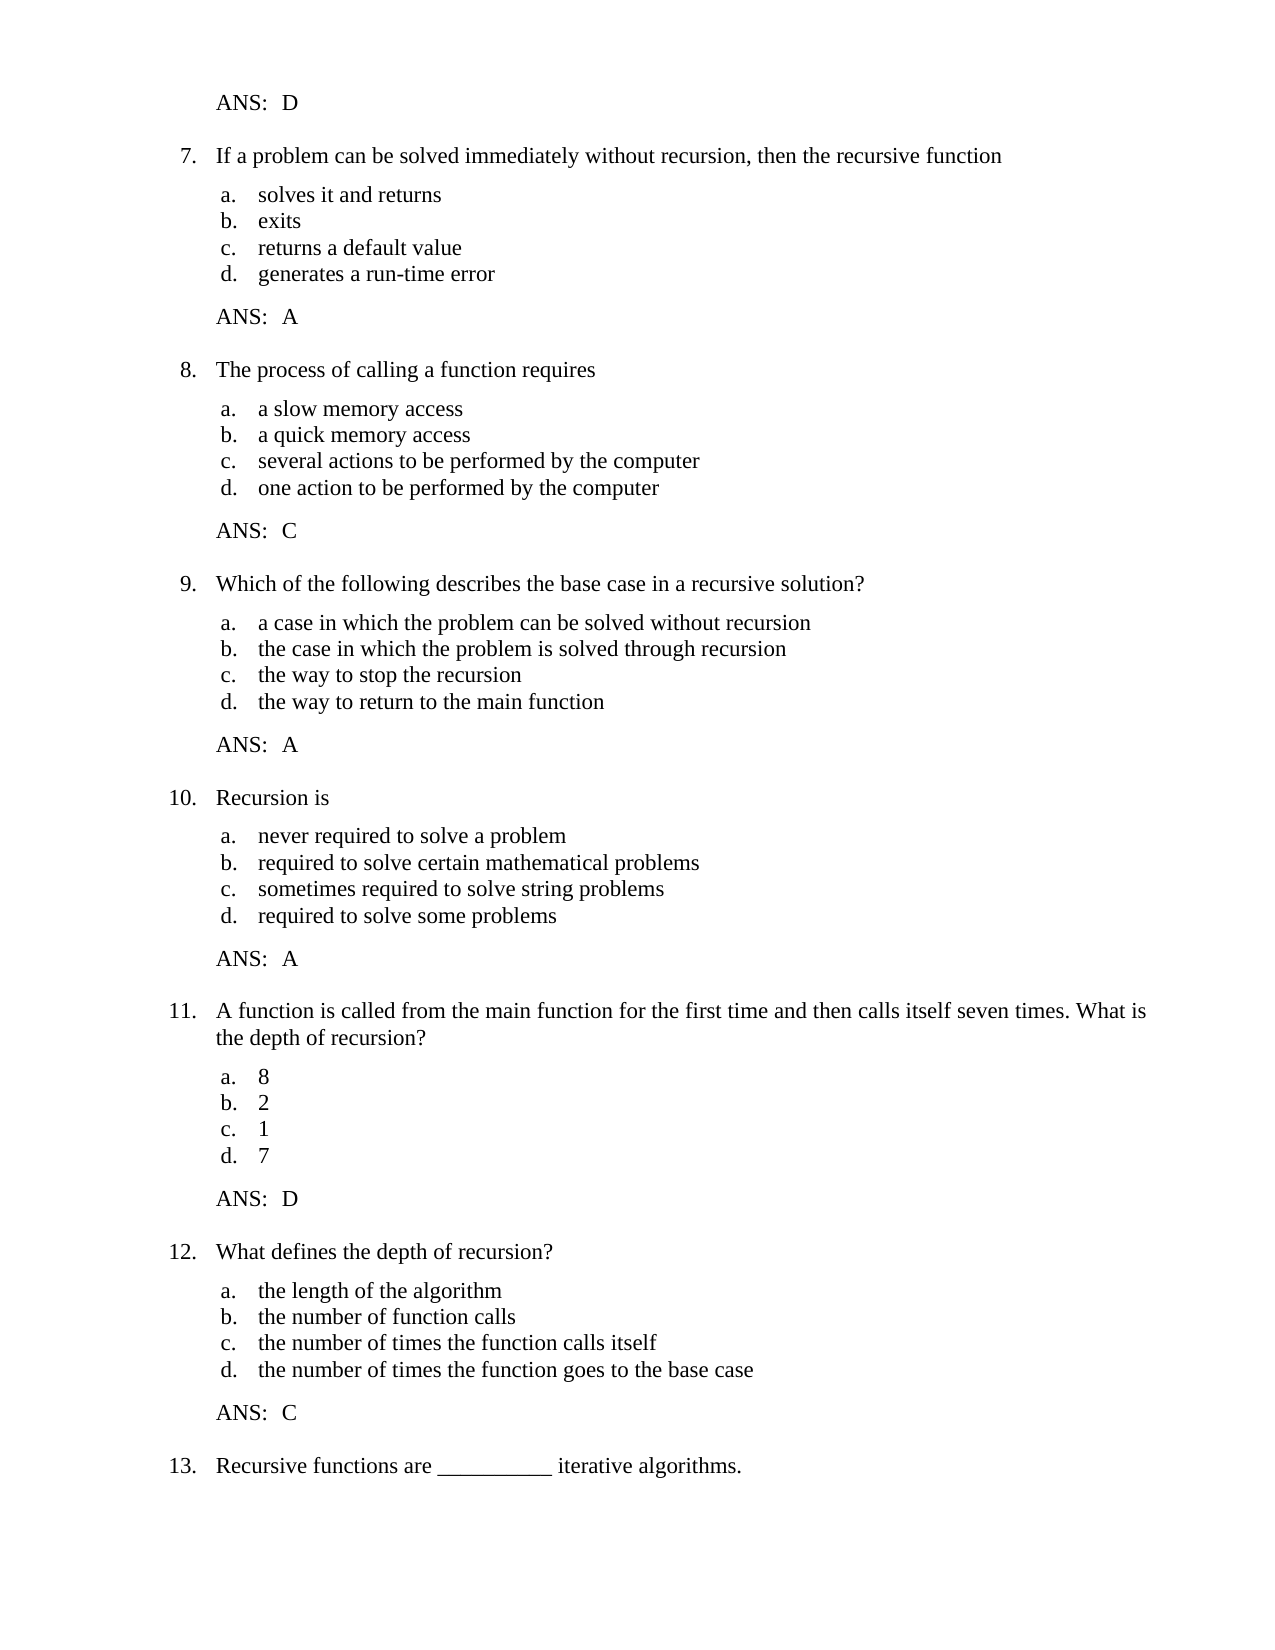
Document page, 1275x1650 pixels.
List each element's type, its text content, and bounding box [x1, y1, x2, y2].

table_header 8 [253, 1063, 1097, 1089]
table_header a case in which the problem can be solved without recursion [253, 609, 1097, 635]
table_cell d. [216, 1142, 253, 1168]
table_cell d. [216, 902, 253, 928]
table_cell the case in which the problem is solved through recursion [253, 635, 1097, 661]
table_cell c. [216, 1116, 253, 1142]
table_cell b. [216, 849, 253, 875]
text ANS: D [216, 1185, 1162, 1211]
text ANS: C [216, 1399, 1162, 1425]
table_cell 7 [253, 1142, 1097, 1168]
table_header a. [216, 1277, 253, 1303]
table_cell the way to stop the recursion [253, 661, 1097, 688]
table_header a. [216, 823, 253, 849]
table_cell 1 [253, 1116, 1097, 1142]
text 12. What defines the depth of recursion? [150, 1238, 1162, 1264]
table_cell sometimes required to solve string problems [253, 875, 1097, 902]
text 8. The process of calling a function requires [150, 356, 1162, 382]
table_cell d. [216, 1356, 253, 1382]
table_cell the number of function calls [253, 1303, 1097, 1329]
table_cell generates a run-time error [253, 260, 1097, 286]
table_cell d. [216, 260, 253, 286]
table_header a. [216, 395, 253, 421]
table_cell b. [216, 208, 253, 234]
table_cell a quick memory access [253, 421, 1097, 448]
table_cell exits [253, 208, 1097, 234]
table_cell b. [216, 635, 253, 661]
table_cell b. [216, 421, 253, 448]
table_cell returns a default value [253, 234, 1097, 260]
text ANS: C [216, 517, 1162, 543]
table_cell the way to return to the main function [253, 688, 1097, 714]
text 7. If a problem can be solved immediately without recursion, then the recursive function [150, 142, 1162, 168]
text 13. Recursive functions are __________ iterative algorithms. [150, 1452, 1162, 1478]
table_cell c. [216, 661, 253, 688]
table_cell the number of times the function calls itself [253, 1329, 1097, 1356]
table_header a slow memory access [253, 395, 1097, 421]
text 9. Which of the following describes the base case in a recursive solution? [150, 570, 1162, 596]
text 11. A function is called from the main function for the first time and then calls itself seven times. What is the depth of recursion? [150, 998, 1162, 1050]
table_header solves it and returns [253, 181, 1097, 207]
text ANS: A [216, 945, 1162, 971]
table_cell the number of times the function goes to the base case [253, 1356, 1097, 1382]
table_header a. [216, 1063, 253, 1089]
table_cell required to solve some problems [253, 902, 1097, 928]
table_cell c. [216, 1329, 253, 1356]
table_cell b. [216, 1303, 253, 1329]
table_header a. [216, 181, 253, 207]
text ANS: D [216, 89, 1162, 116]
table_cell required to solve certain mathematical problems [253, 849, 1097, 875]
table_cell several actions to be performed by the computer [253, 448, 1097, 474]
table_cell c. [216, 875, 253, 902]
table_header a. [216, 609, 253, 635]
table_cell b. [216, 1089, 253, 1116]
text ANS: A [216, 303, 1162, 330]
table_cell d. [216, 688, 253, 714]
table_cell one action to be performed by the computer [253, 474, 1097, 500]
table_header never required to solve a problem [253, 823, 1097, 849]
text ANS: A [216, 731, 1162, 757]
table_header the length of the algorithm [253, 1277, 1097, 1303]
table_cell d. [216, 474, 253, 500]
table_cell 2 [253, 1089, 1097, 1116]
text 10. Recursion is [150, 784, 1162, 810]
table_cell c. [216, 448, 253, 474]
table_cell c. [216, 234, 253, 260]
